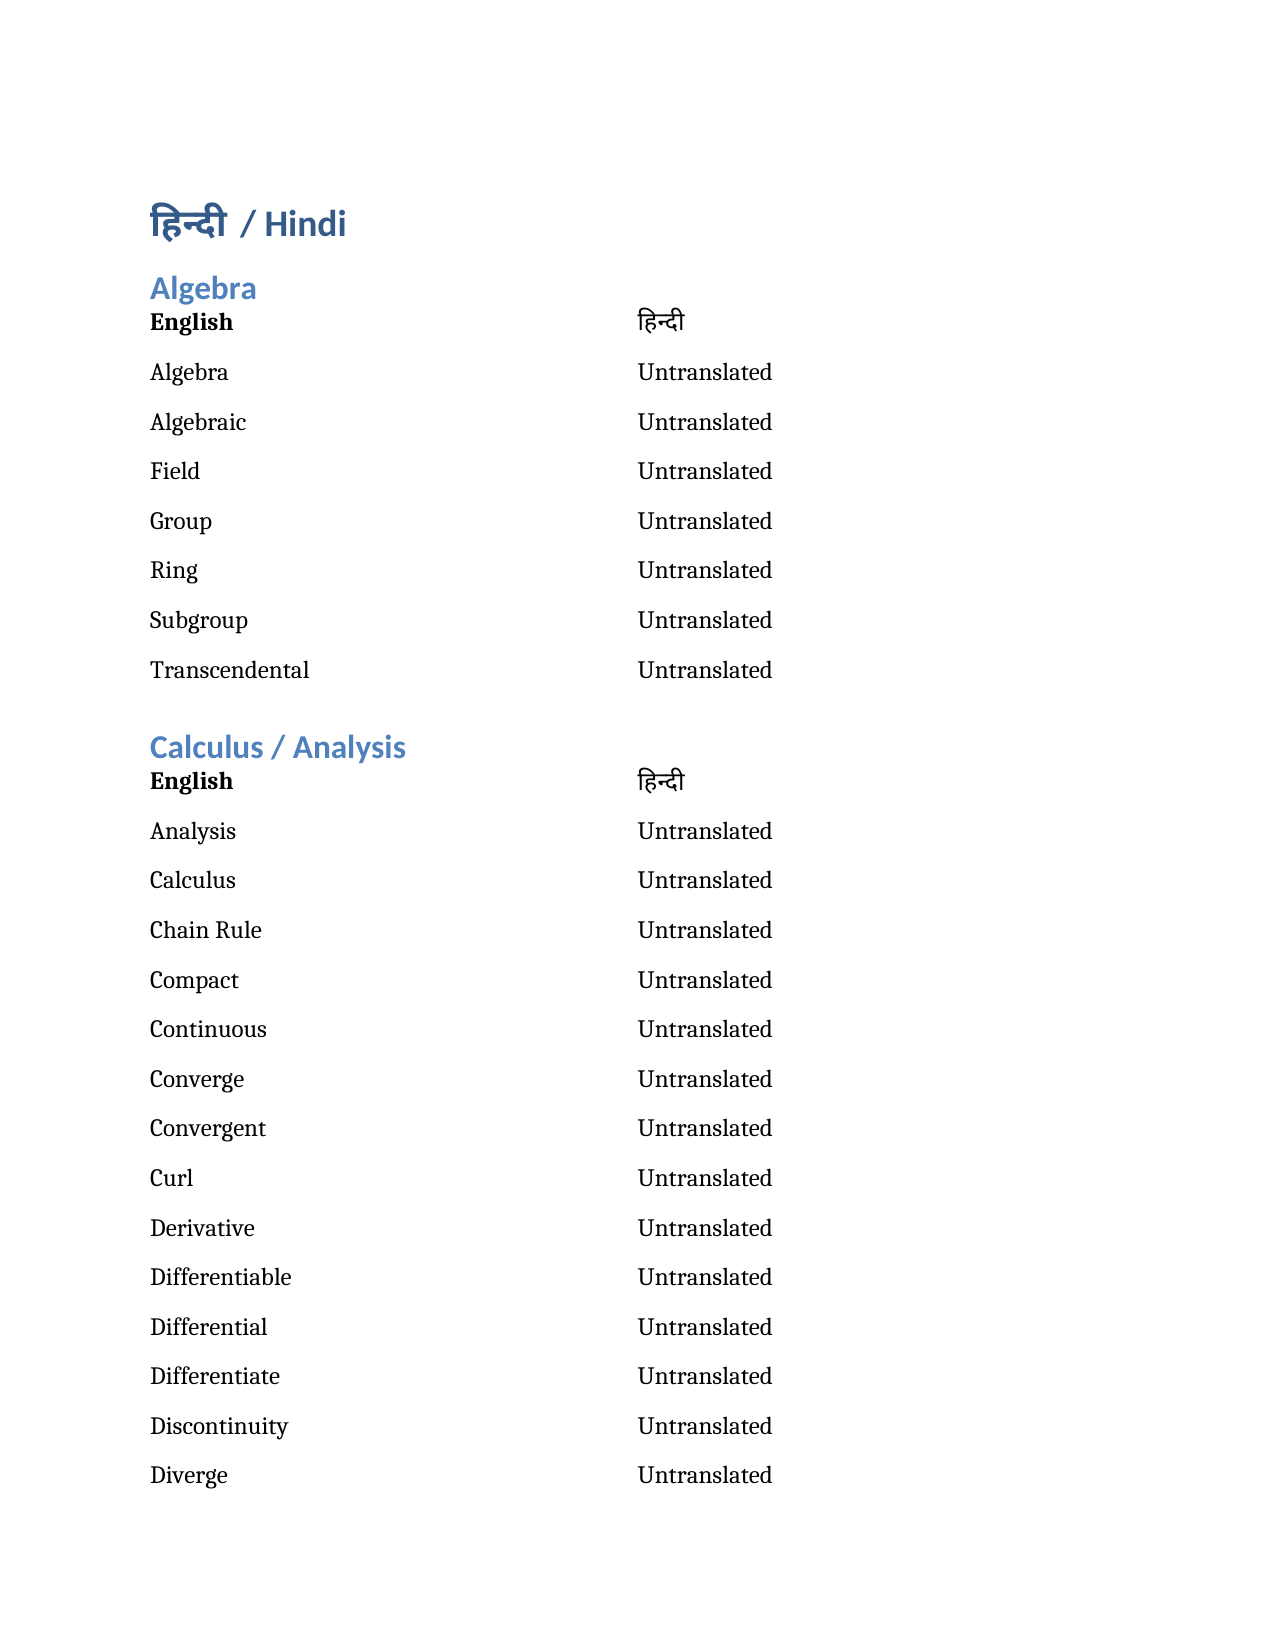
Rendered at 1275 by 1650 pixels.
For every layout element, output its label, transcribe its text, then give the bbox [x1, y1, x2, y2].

subtitle Calculus / Analysis [150, 726, 1125, 767]
table_cell Untranslated [626, 606, 1114, 656]
table_cell Untranslated [626, 1214, 1114, 1263]
table_cell Untranslated [626, 358, 1114, 408]
table_cell Untranslated [626, 408, 1114, 457]
table_cell Converge [139, 1065, 626, 1114]
table_cell Calculus [139, 866, 626, 916]
table_cell Untranslated [626, 1263, 1114, 1313]
table_cell Untranslated [626, 1412, 1114, 1461]
subtitle हिन्दी / Hindi [150, 200, 1125, 246]
table_cell Untranslated [626, 1065, 1114, 1114]
table_header English [139, 308, 626, 357]
table_cell Compact [139, 966, 626, 1015]
table_cell ﻿Algebra [139, 358, 626, 408]
table_cell Untranslated [626, 916, 1114, 966]
table_cell Field [139, 457, 626, 507]
table_cell Differentiable [139, 1263, 626, 1313]
table_cell Untranslated [626, 457, 1114, 507]
table_cell Untranslated [626, 1164, 1114, 1213]
subtitle Algebra [150, 267, 1125, 307]
table_cell Continuous [139, 1015, 626, 1065]
table_cell Discontinuity [139, 1412, 626, 1461]
table_header हिन्दी [626, 308, 1114, 357]
table_cell Untranslated [626, 507, 1114, 556]
table_header हिन्दी [626, 767, 1114, 817]
table_cell Group [139, 507, 626, 556]
table_cell Untranslated [626, 866, 1114, 916]
table_cell Untranslated [626, 966, 1114, 1015]
table_cell Differentiate [139, 1362, 626, 1412]
table_cell Chain Rule [139, 916, 626, 966]
table_header English [139, 767, 626, 817]
table_cell Untranslated [626, 1114, 1114, 1164]
table_cell Differential [139, 1313, 626, 1362]
table_cell Untranslated [626, 1313, 1114, 1362]
table_cell Diverge [139, 1461, 626, 1490]
table_cell Algebraic [139, 408, 626, 457]
table_cell Derivative [139, 1214, 626, 1263]
table_cell Subgroup [139, 606, 626, 656]
table_cell Untranslated [626, 1461, 1114, 1490]
table_cell Transcendental [139, 656, 626, 705]
table_cell Analysis [139, 817, 626, 866]
table_cell Untranslated [626, 556, 1114, 606]
table_cell Ring [139, 556, 626, 606]
table_cell Untranslated [626, 1362, 1114, 1412]
table_cell Untranslated [626, 1015, 1114, 1065]
table_cell Untranslated [626, 817, 1114, 866]
table_cell Convergent [139, 1114, 626, 1164]
table_cell Curl [139, 1164, 626, 1213]
table_cell Untranslated [626, 656, 1114, 705]
